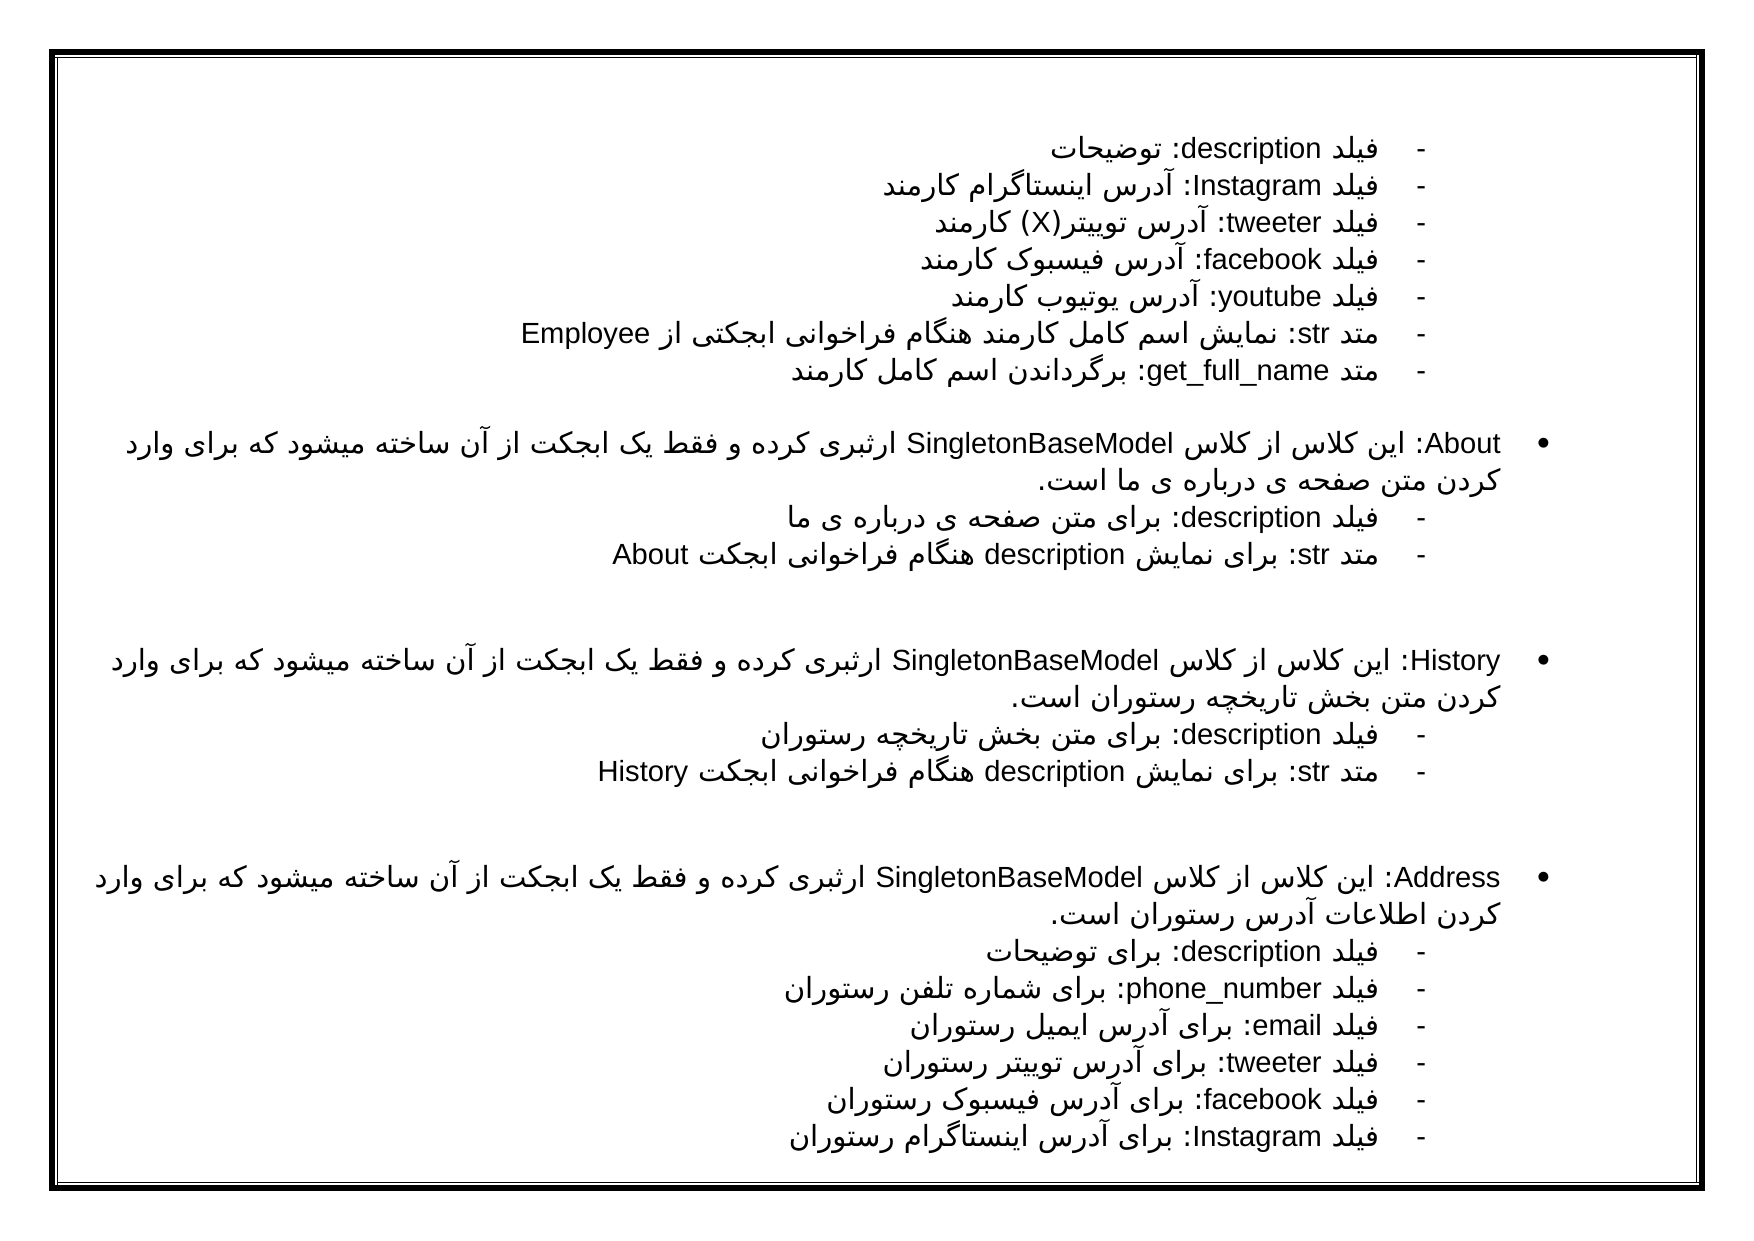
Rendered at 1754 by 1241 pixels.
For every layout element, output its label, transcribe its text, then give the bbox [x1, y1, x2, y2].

list متد str: نمایش اسم کامل کارمند هنگام فراخوانی ابجکتی از Employee [75, 316, 1416, 350]
list فیلد Instagram: برای آدرس اینستاگرام رستوران [75, 1119, 1416, 1153]
list فیلد tweeter: آدرس توییتر(X) کارمند [75, 205, 1416, 239]
list فیلد description: توضیحات [75, 131, 1416, 165]
list فیلد phone_number: برای شماره تلفن رستوران [75, 971, 1416, 1005]
list فیلد tweeter: برای آدرس توییتر رستوران [75, 1045, 1416, 1079]
list فیلد description: برای توضیحات [75, 934, 1416, 968]
list فیلد description: برای متن صفحه ی درباره ی ما [75, 500, 1416, 534]
list فیلد youtube: آدرس یوتیوب کارمند [75, 279, 1416, 313]
list فیلد Instagram: آدرس اینستاگرام کارمند [75, 168, 1416, 202]
list متد get_full_name: برگرداندن اسم کامل کارمند [75, 353, 1416, 387]
list فیلد facebook: برای آدرس فیسبوک رستوران [75, 1082, 1416, 1116]
list فیلد email: برای آدرس ایمیل رستوران [75, 1008, 1416, 1042]
list متد str: برای نمایش description هنگام فراخوانی ابجکت About [75, 537, 1416, 571]
list About: این کلاس از کلاس SingletonBaseModel ارثبری کرده و فقط یک ابجکت از آن ساخته میشود که برای وارد کردن متن صفحه ی درباره ی ما است. [75, 426, 1538, 497]
list فیلد facebook: آدرس فیسبوک کارمند [75, 242, 1416, 276]
list فیلد description: برای متن بخش تاریخچه رستوران [75, 717, 1416, 751]
list Address: این کلاس از کلاس SingletonBaseModel ارثبری کرده و فقط یک ابجکت از آن ساخته میشود که برای وارد کردن اطلاعات آدرس رستوران است. [75, 860, 1538, 931]
list History: این کلاس از کلاس SingletonBaseModel ارثبری کرده و فقط یک ابجکت از آن ساخته میشود که برای وارد کردن متن بخش تاریخچه رستوران است. [75, 643, 1538, 714]
list متد str: برای نمایش description هنگام فراخوانی ابجکت History [75, 754, 1416, 788]
